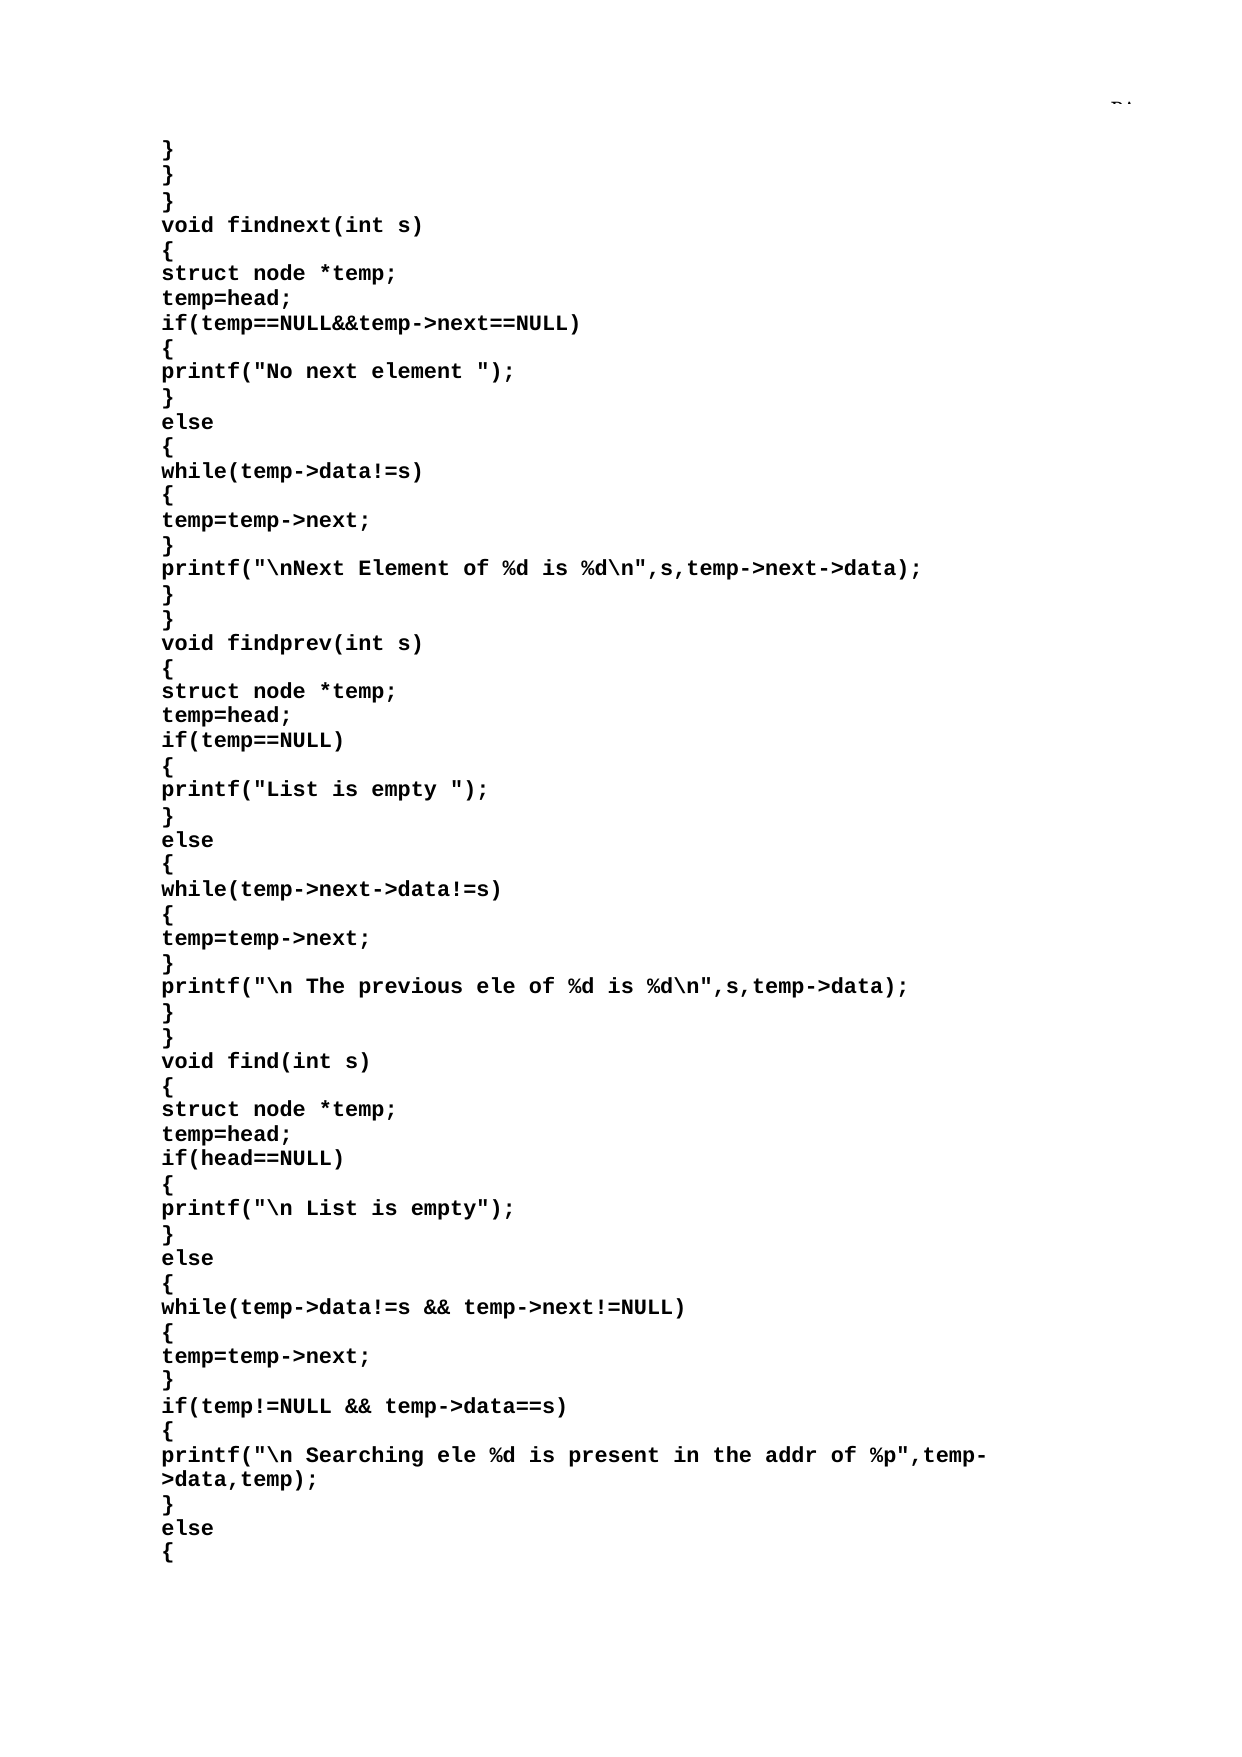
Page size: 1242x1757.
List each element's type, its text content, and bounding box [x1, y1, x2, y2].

text while(temp->data!=s) [161, 459, 1160, 483]
text temp=temp->next; [161, 508, 1160, 532]
text } [161, 163, 1160, 188]
text printf("No next element "); [161, 360, 1160, 385]
text else [161, 1516, 1160, 1540]
text } [161, 803, 1160, 828]
text { [161, 1418, 1160, 1442]
text } [161, 188, 1160, 213]
text } [161, 1222, 1160, 1246]
text { [161, 336, 1160, 360]
text } [161, 385, 1160, 410]
text void find(int s) [161, 1049, 1160, 1073]
text void findnext(int s) [161, 213, 1160, 237]
text { [161, 1271, 1160, 1295]
text { [161, 1319, 1160, 1344]
text { [161, 1540, 1160, 1565]
text { [161, 483, 1160, 508]
text void findprev(int s) [161, 631, 1160, 655]
text temp=temp->next; [161, 1344, 1160, 1368]
text if(temp==NULL&&temp->next==NULL) [161, 311, 1160, 336]
text >data,temp); [161, 1467, 1160, 1491]
text } [161, 532, 1160, 557]
text { [161, 1073, 1160, 1098]
text { [161, 902, 1160, 926]
text else [161, 410, 1160, 434]
text } [161, 606, 1160, 631]
text { [161, 1172, 1160, 1197]
text { [161, 434, 1160, 459]
text temp=temp->next; [161, 926, 1160, 951]
text } [161, 1491, 1160, 1516]
text printf("List is empty "); [161, 778, 1160, 803]
text } [161, 951, 1160, 975]
text } [161, 139, 1160, 163]
text } [161, 1024, 1160, 1049]
text if(temp!=NULL && temp->data==s) [161, 1393, 1160, 1418]
text while(temp->next->data!=s) [161, 877, 1160, 902]
text } [161, 1368, 1160, 1393]
text struct node *temp; temp=head; [161, 262, 517, 311]
text printf("\n List is empty"); [161, 1197, 1160, 1222]
text { [161, 852, 1160, 877]
text { [161, 237, 1160, 262]
text { [161, 655, 1160, 680]
text } [161, 1000, 1160, 1024]
text else [161, 828, 1160, 852]
text struct node *temp; temp=head; if(temp==NULL) [161, 680, 412, 754]
text while(temp->data!=s && temp->next!=NULL) [161, 1295, 1160, 1319]
text { [161, 754, 1160, 778]
text struct node *temp; temp=head; if(head==NULL) [161, 1098, 412, 1172]
text printf("\n Searching ele %d is present in the addr of %p",temp- [161, 1442, 1160, 1467]
text printf("\nNext Element of %d is %d\n",s,temp->next->data); [161, 557, 1160, 582]
text printf("\n The previous ele of %d is %d\n",s,temp->data); [161, 975, 1160, 1000]
text else [161, 1246, 1160, 1271]
text } [161, 582, 1160, 606]
